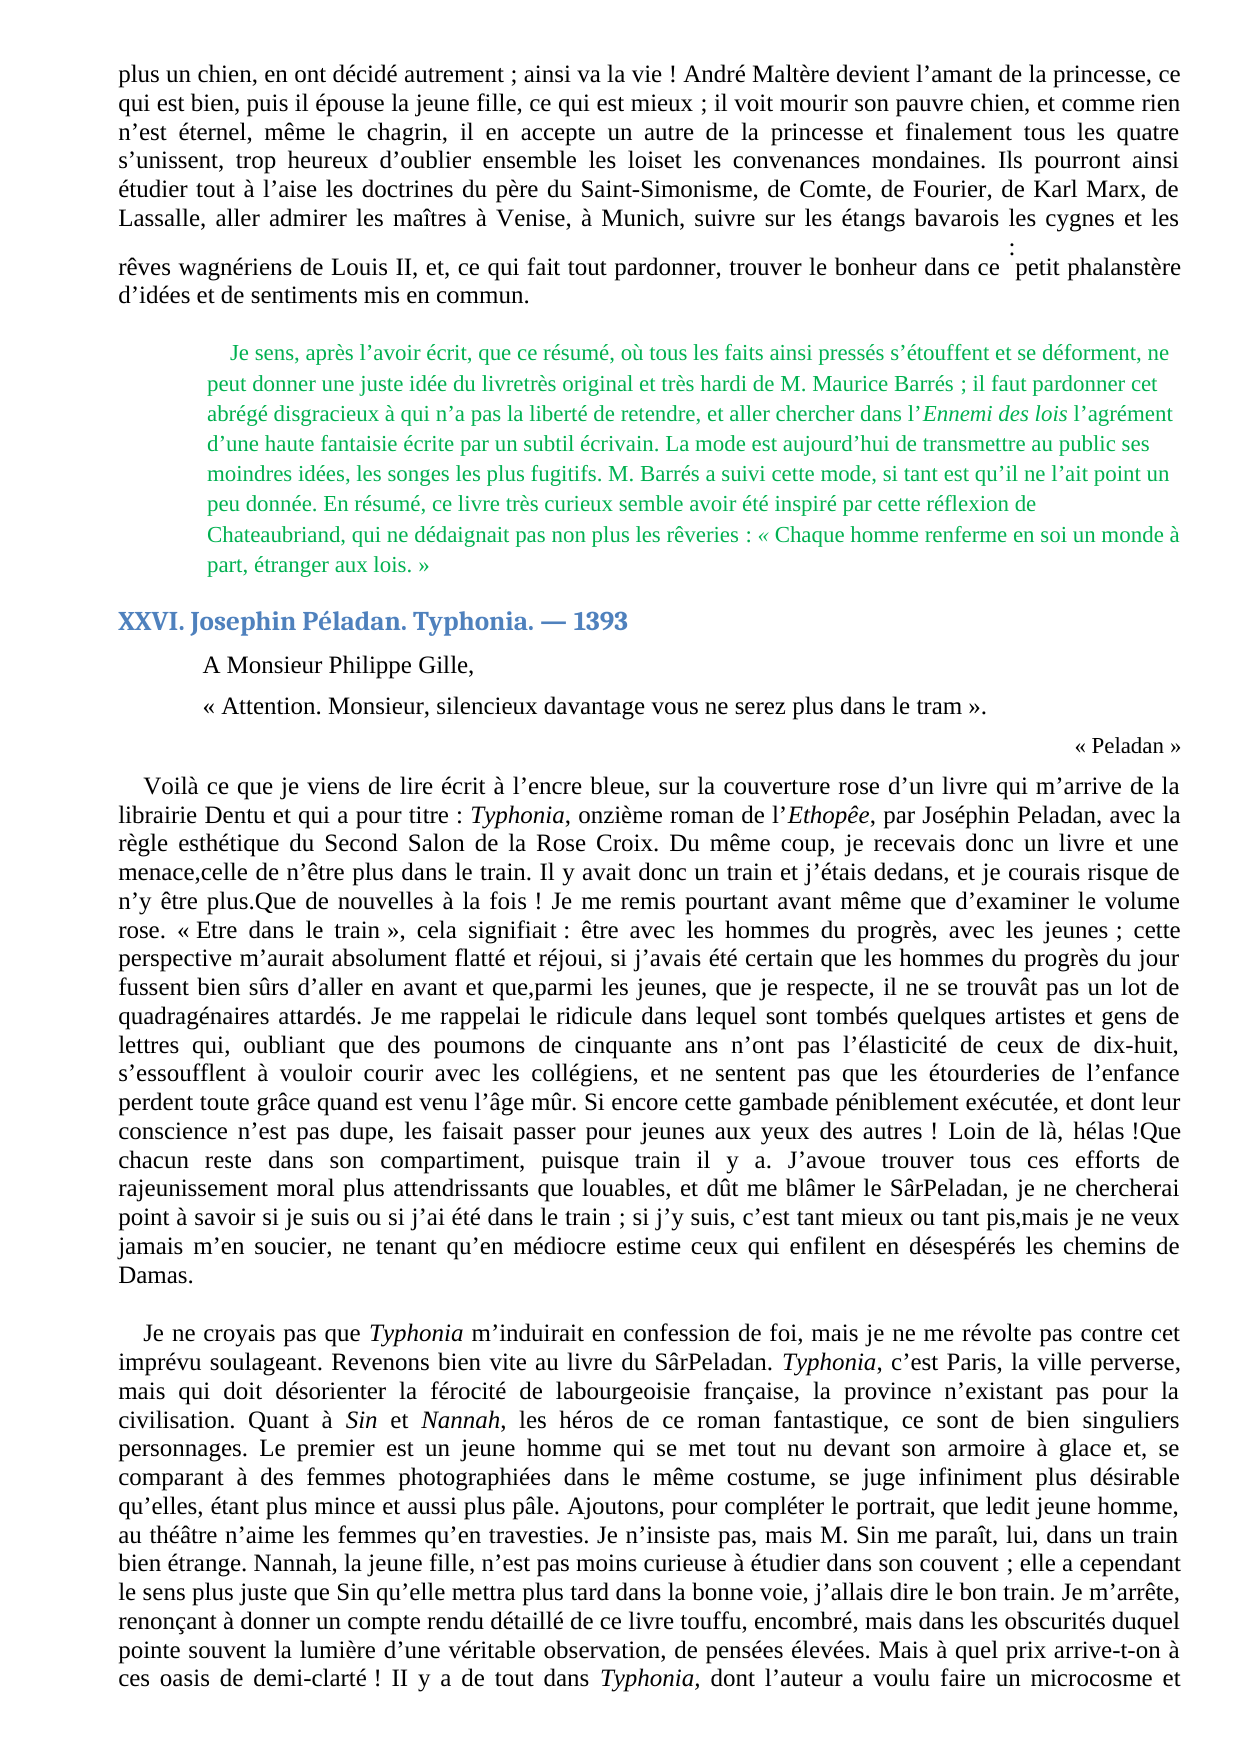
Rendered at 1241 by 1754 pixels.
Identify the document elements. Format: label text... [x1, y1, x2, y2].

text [118, 1318, 1181, 1692]
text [118, 59, 1181, 309]
text A Monsieur Philippe Gille, [177, 650, 1181, 678]
text Voilà ce que je viens de lire écrit à l’encre bleue, sur la couverture rose d’un livre qui m’arrive de la librairie Dentu et qui a pour titre : Typhonia, onzième roman de l’Ethopêe, par Joséphin Peladan, avec la règle esthétique du Second Salon de la Rose Croix. Du même coup, je recevais donc un livre et une menace,celle de n’être plus dans le train. Il y avait donc un train et j’étais dedans, et je courais risque de n’y être plus.Que de nouvelles à la fois ! Je me remis pourtant avant même que d’examiner le volume rose. « Etre dans le train », cela signifiait : être avec les hommes du progrès, avec les jeunes ; cette perspective m’aurait absolument flatté et réjoui, si j’avais été certain que les hommes du progrès du jour fussent bien sûrs d’aller en avant et que,parmi les jeunes, que je respecte, il ne se trouvât pas un lot de quadragénaires attardés. Je me rappelai le ridicule dans lequel sont tombés quelques artistes et gens de lettres qui, oubliant que des poumons de cinquante ans n’ont pas l’élasticité de ceux de dix-huit, s’essoufflent à vouloir courir avec les collégiens, et ne sentent pas que les étourderies de l’enfance perdent toute grâce quand est venu l’âge mûr. Si encore cette gambade péniblement exécutée, et dont leur conscience n’est pas dupe, les faisait passer pour jeunes aux yeux des autres ! Loin de là, hélas !Que chacun reste dans son compartiment, puisque train il y a. J’avoue trouver tous ces efforts de rajeunissement moral plus attendrissants que louables, et dût me blâmer le SârPeladan, je ne chercherai point à savoir si je suis ou si j’ai été dans le train ; si j’y suis, c’est tant mieux ou tant pis,mais je ne veux jamais m’en soucier, ne tenant qu’en médiocre estime ceux qui enfilent en désespérés les chemins de Damas. [118, 771, 1181, 1288]
subtitle XXVI. Josephin Péladan. Typhonia. — 1393 [118, 606, 1181, 637]
text « Attention. Monsieur, silencieux davantage vous ne serez plus dans le tram ». [177, 691, 1181, 720]
text Je sens, après l’avoir écrit, que ce résumé, où tous les faits ainsi pressés s’étouffent et se déforment, ne peut donner une juste idée du livretrès original et très hardi de M. Maurice Barrés ; il faut pardonner cet abrégé disgracieux à qui n’a pas la liberté de retendre, et aller chercher dans l’Ennemi des lois l’agrément d’une haute fantaisie écrite par un subtil écrivain. La mode est aujourd’hui de transmettre au public ses moindres idées, les songes les plus fugitifs. M. Barrés a suivi cette mode, si tant est qu’il ne l’ait point un peu donnée. En résumé, ce livre très curieux semble avoir été inspiré par cette réflexion de Chateaubriand, qui ne dédaignait pas non plus les rêveries : « Chaque homme renferme en soi un monde à part, étranger aux lois. » [207, 339, 1181, 577]
text « Peladan » [118, 732, 1181, 758]
